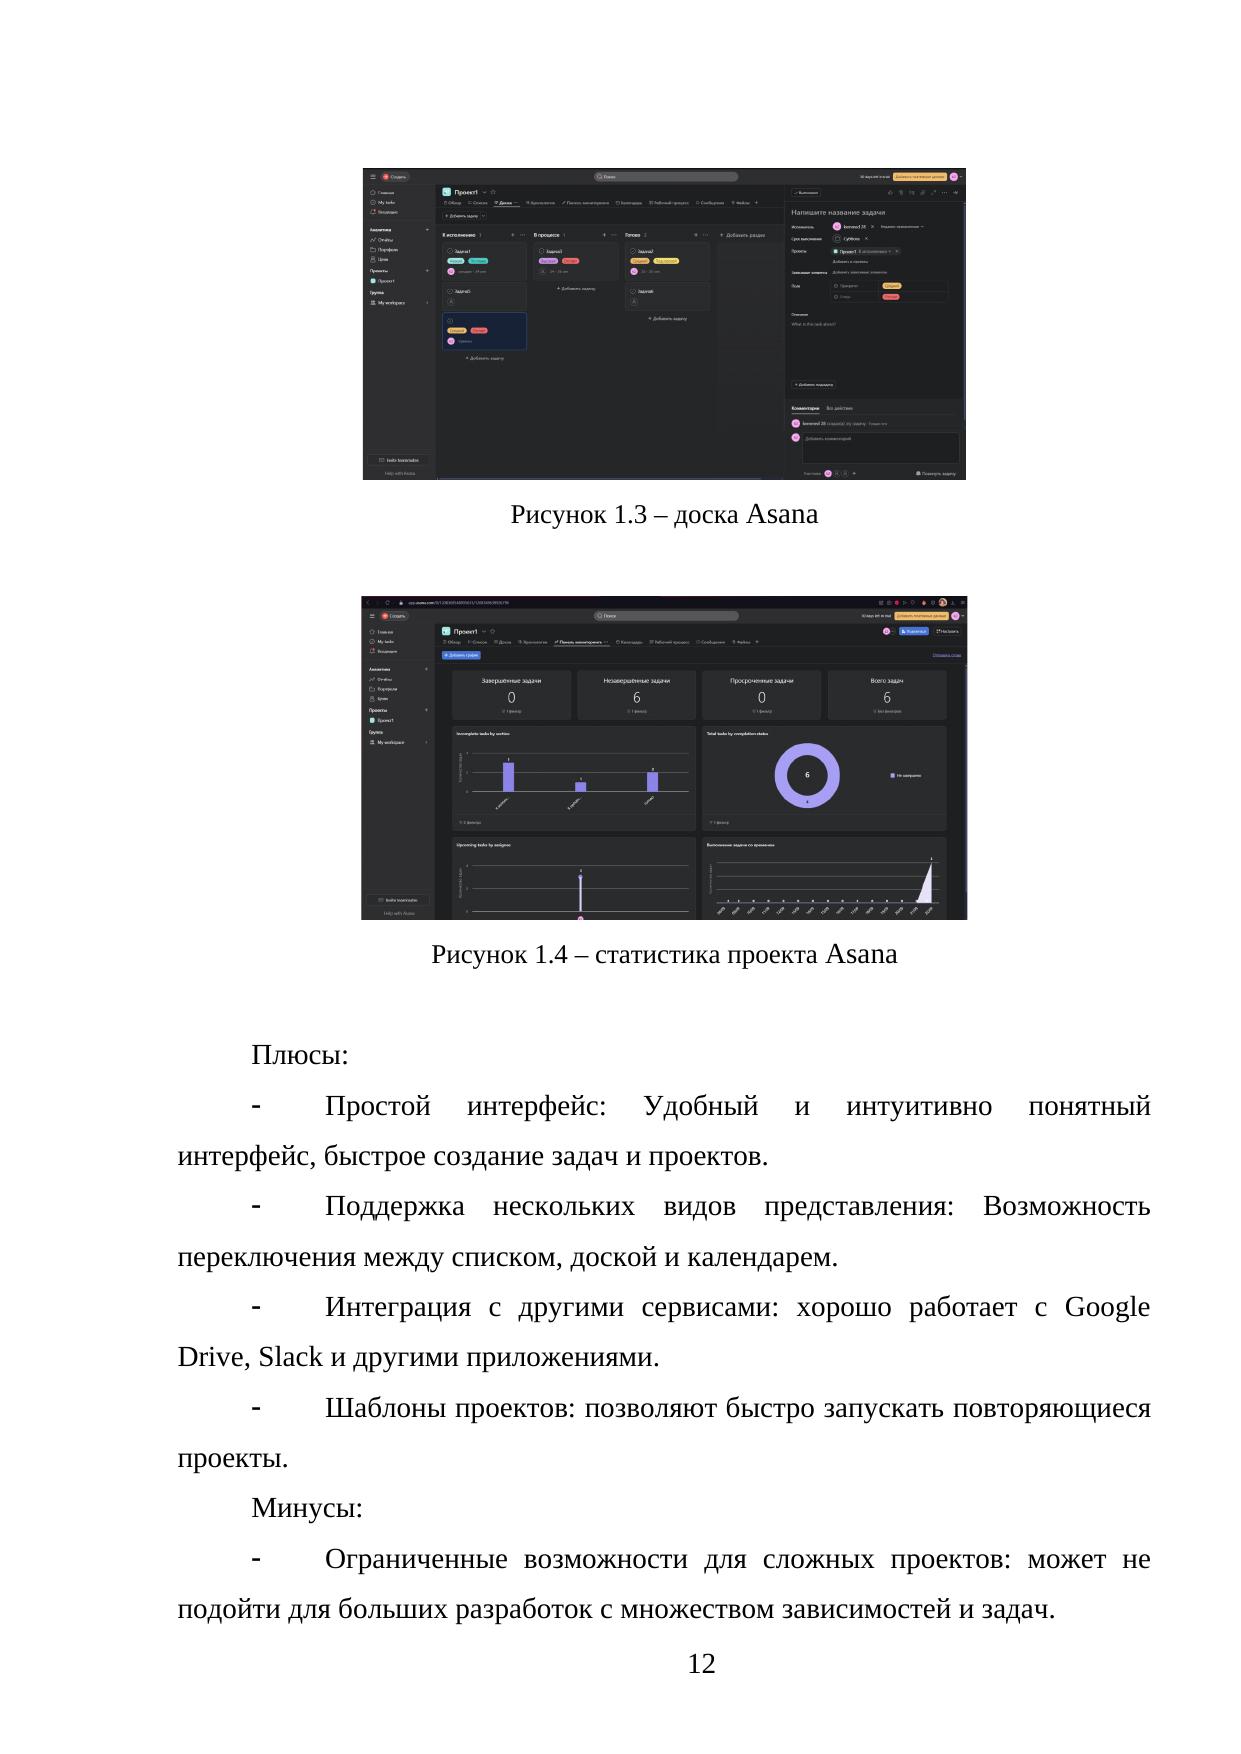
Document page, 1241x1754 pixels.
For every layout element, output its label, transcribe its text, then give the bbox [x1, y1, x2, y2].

text Минусы: [177, 1491, 1152, 1524]
picture [362, 168, 966, 480]
list Простой интерфейс: Удобный и интуитивно понятный интерфейс, быстрое создание задач и проектов. [177, 1088, 1152, 1172]
text Рисунок 1.3 – доска Asana [177, 496, 1152, 529]
list Поддержка нескольких видов представления: Возможность переключения между списком, доской и календарем. [177, 1188, 1152, 1272]
list Интеграция с другими сервисами: хорошо работает с Google Drive, Slack и другими приложениями. [177, 1289, 1152, 1373]
text Рисунок 1.4 – статистика проекта Asana [177, 937, 1152, 970]
list Шаблоны проектов: позволяют быстро запускать повторяющиеся проекты. [177, 1390, 1152, 1474]
list Ограниченные возможности для сложных проектов: может не подойти для больших разработок с множеством зависимостей и задач. [177, 1541, 1152, 1625]
text Плюсы: [177, 1037, 1152, 1071]
picture [361, 596, 968, 920]
